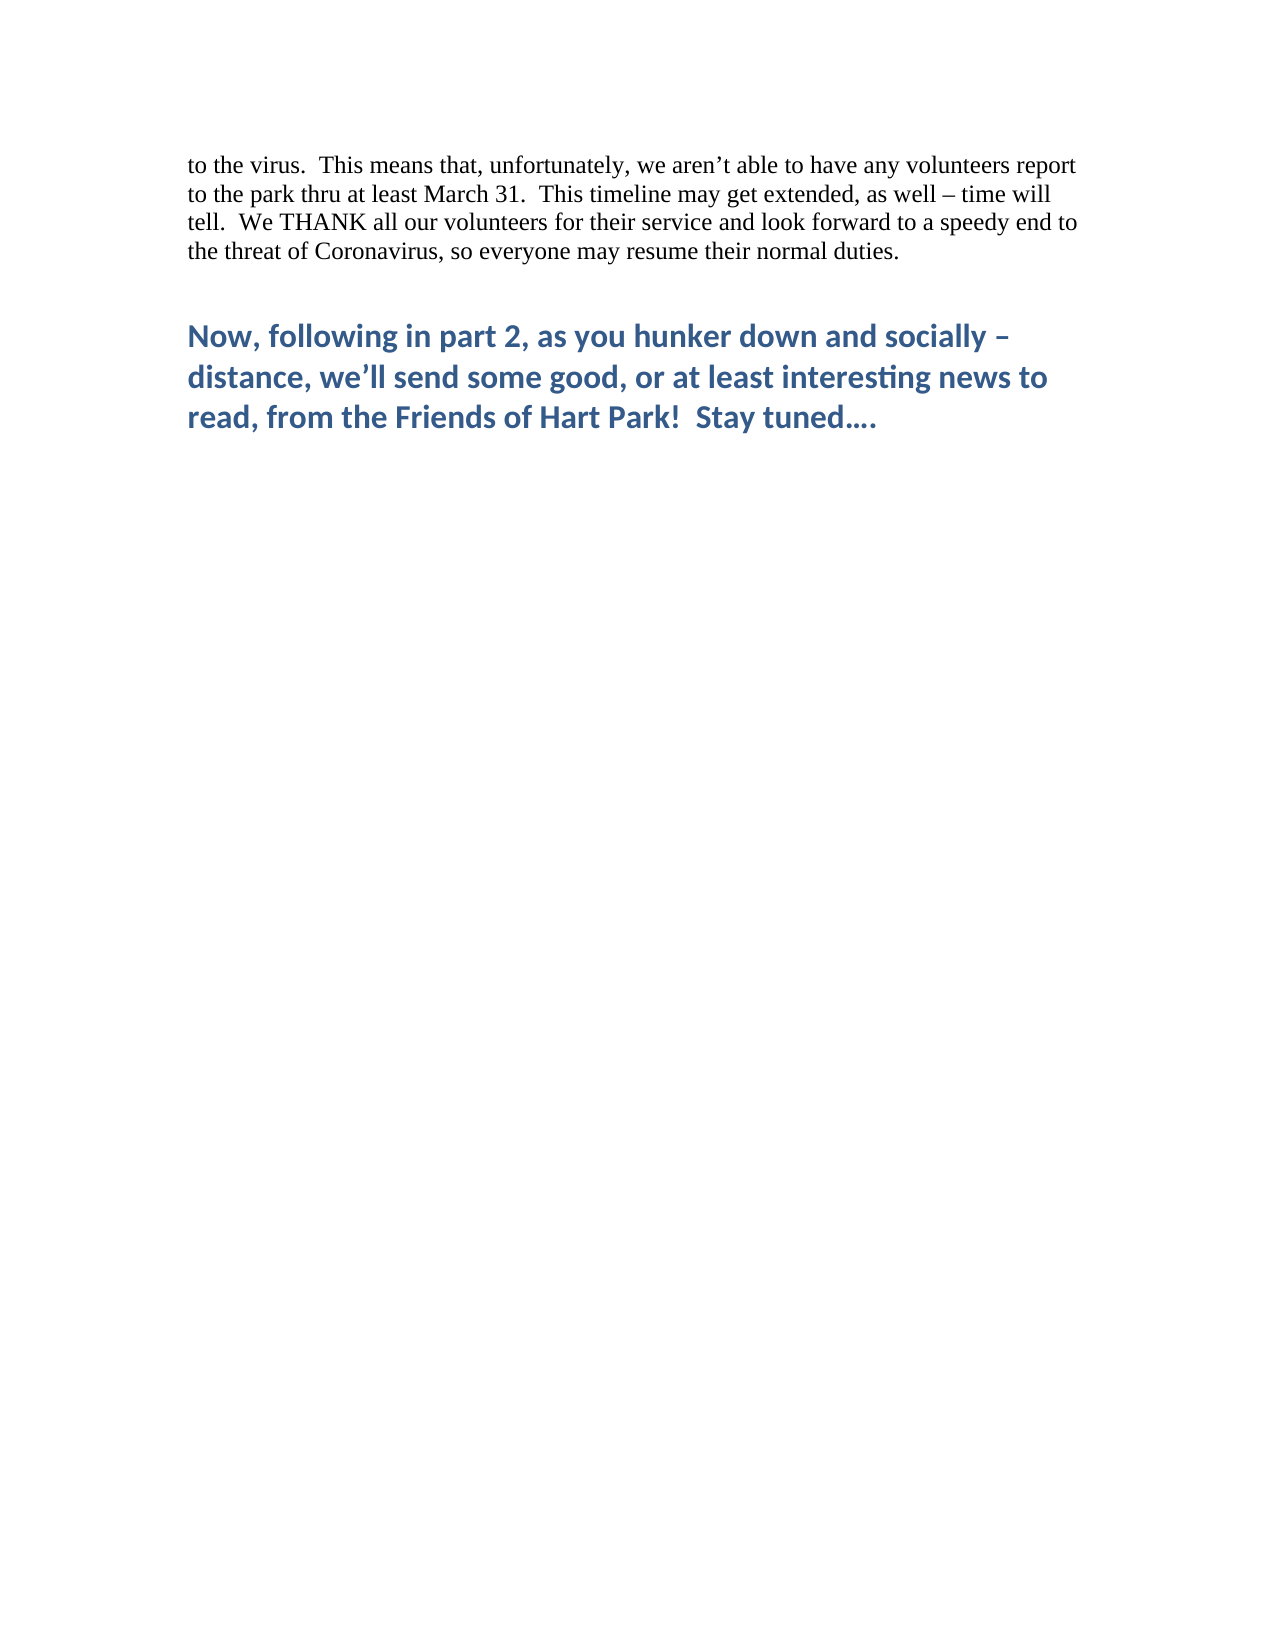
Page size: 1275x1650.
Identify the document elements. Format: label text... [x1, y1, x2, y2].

subtitle Now, following in part 2, as you hunker down and socially –distance, we’ll send some good, or at least interesting news to read, from the Friends of Hart Park! Stay tuned…. [187, 315, 1087, 437]
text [187, 150, 1087, 265]
